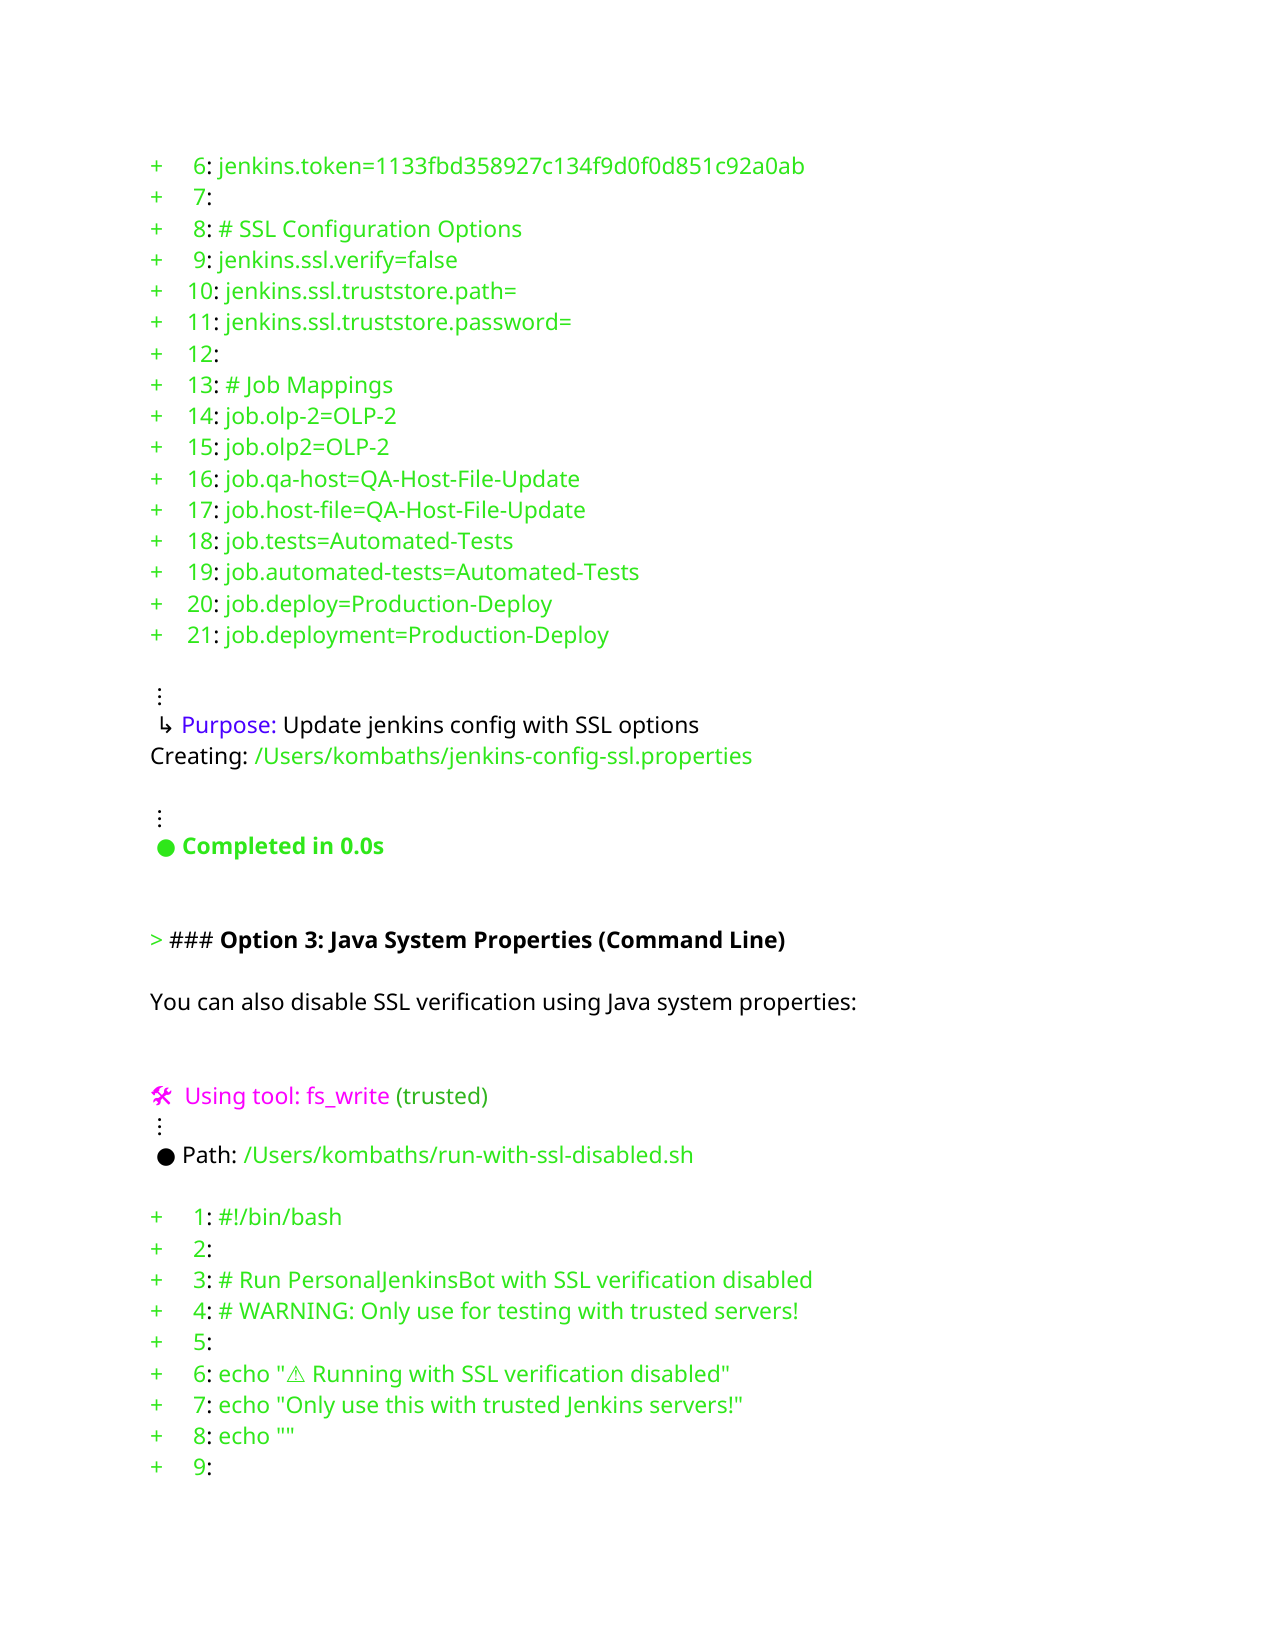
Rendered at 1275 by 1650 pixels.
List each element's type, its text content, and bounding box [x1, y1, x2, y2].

text + 2: [150, 1232, 1125, 1264]
text + 21: job.deployment=Production-Deploy [150, 619, 1125, 650]
text + 14: job.olp-2=OLP-2 [150, 400, 1125, 431]
text ● Completed in 0.0s [150, 830, 1125, 861]
text + 18: job.tests=Automated-Tests [150, 525, 1125, 556]
text + 8: echo "" [150, 1420, 1125, 1451]
text + 16: job.qa-host=QA-Host-File-Update [150, 462, 1125, 494]
text + 6: echo "⚠️ Running with SSL verification disabled" [150, 1357, 1125, 1389]
text + 12: [150, 337, 1125, 369]
text + 8: # SSL Configuration Options [150, 212, 1125, 244]
text + 5: [150, 1326, 1125, 1357]
text + 9: [150, 1451, 1125, 1482]
text 🛠️ Using tool: fs_write (trusted) [150, 1080, 1125, 1111]
text + 4: # WARNING: Only use for testing with trusted servers! [150, 1295, 1125, 1326]
text Creating: /Users/kombaths/jenkins-config-ssl.properties [150, 740, 1125, 771]
text + 9: jenkins.ssl.verify=false [150, 244, 1125, 275]
text You can also disable SSL verification using Java system properties: [150, 986, 1125, 1017]
text + 19: job.automated-tests=Automated-Tests [150, 556, 1125, 587]
text + 7: echo "Only use this with trusted Jenkins servers!" [150, 1389, 1125, 1420]
text + 3: # Run PersonalJenkinsBot with SSL verification disabled [150, 1264, 1125, 1295]
text + 15: job.olp2=OLP-2 [150, 431, 1125, 462]
text > ### Option 3: Java System Properties (Command Line) [150, 924, 1125, 955]
text ⋮ [150, 681, 1125, 709]
text ⋮ [150, 802, 1125, 830]
text + 7: [150, 181, 1125, 212]
text ⋮ [150, 1111, 1125, 1139]
text ↳ Purpose: Update jenkins config with SSL options [150, 709, 1125, 740]
text + 6: jenkins.token=1133fbd358927c134f9d0f0d851c92a0ab [150, 150, 1125, 181]
text + 13: # Job Mappings [150, 369, 1125, 400]
text + 20: job.deploy=Production-Deploy [150, 587, 1125, 619]
text + 11: jenkins.ssl.truststore.password= [150, 306, 1125, 337]
text ● Path: /Users/kombaths/run-with-ssl-disabled.sh [150, 1139, 1125, 1170]
text + 10: jenkins.ssl.truststore.path= [150, 275, 1125, 306]
text + 17: job.host-file=QA-Host-File-Update [150, 494, 1125, 525]
text + 1: #!/bin/bash [150, 1201, 1125, 1232]
